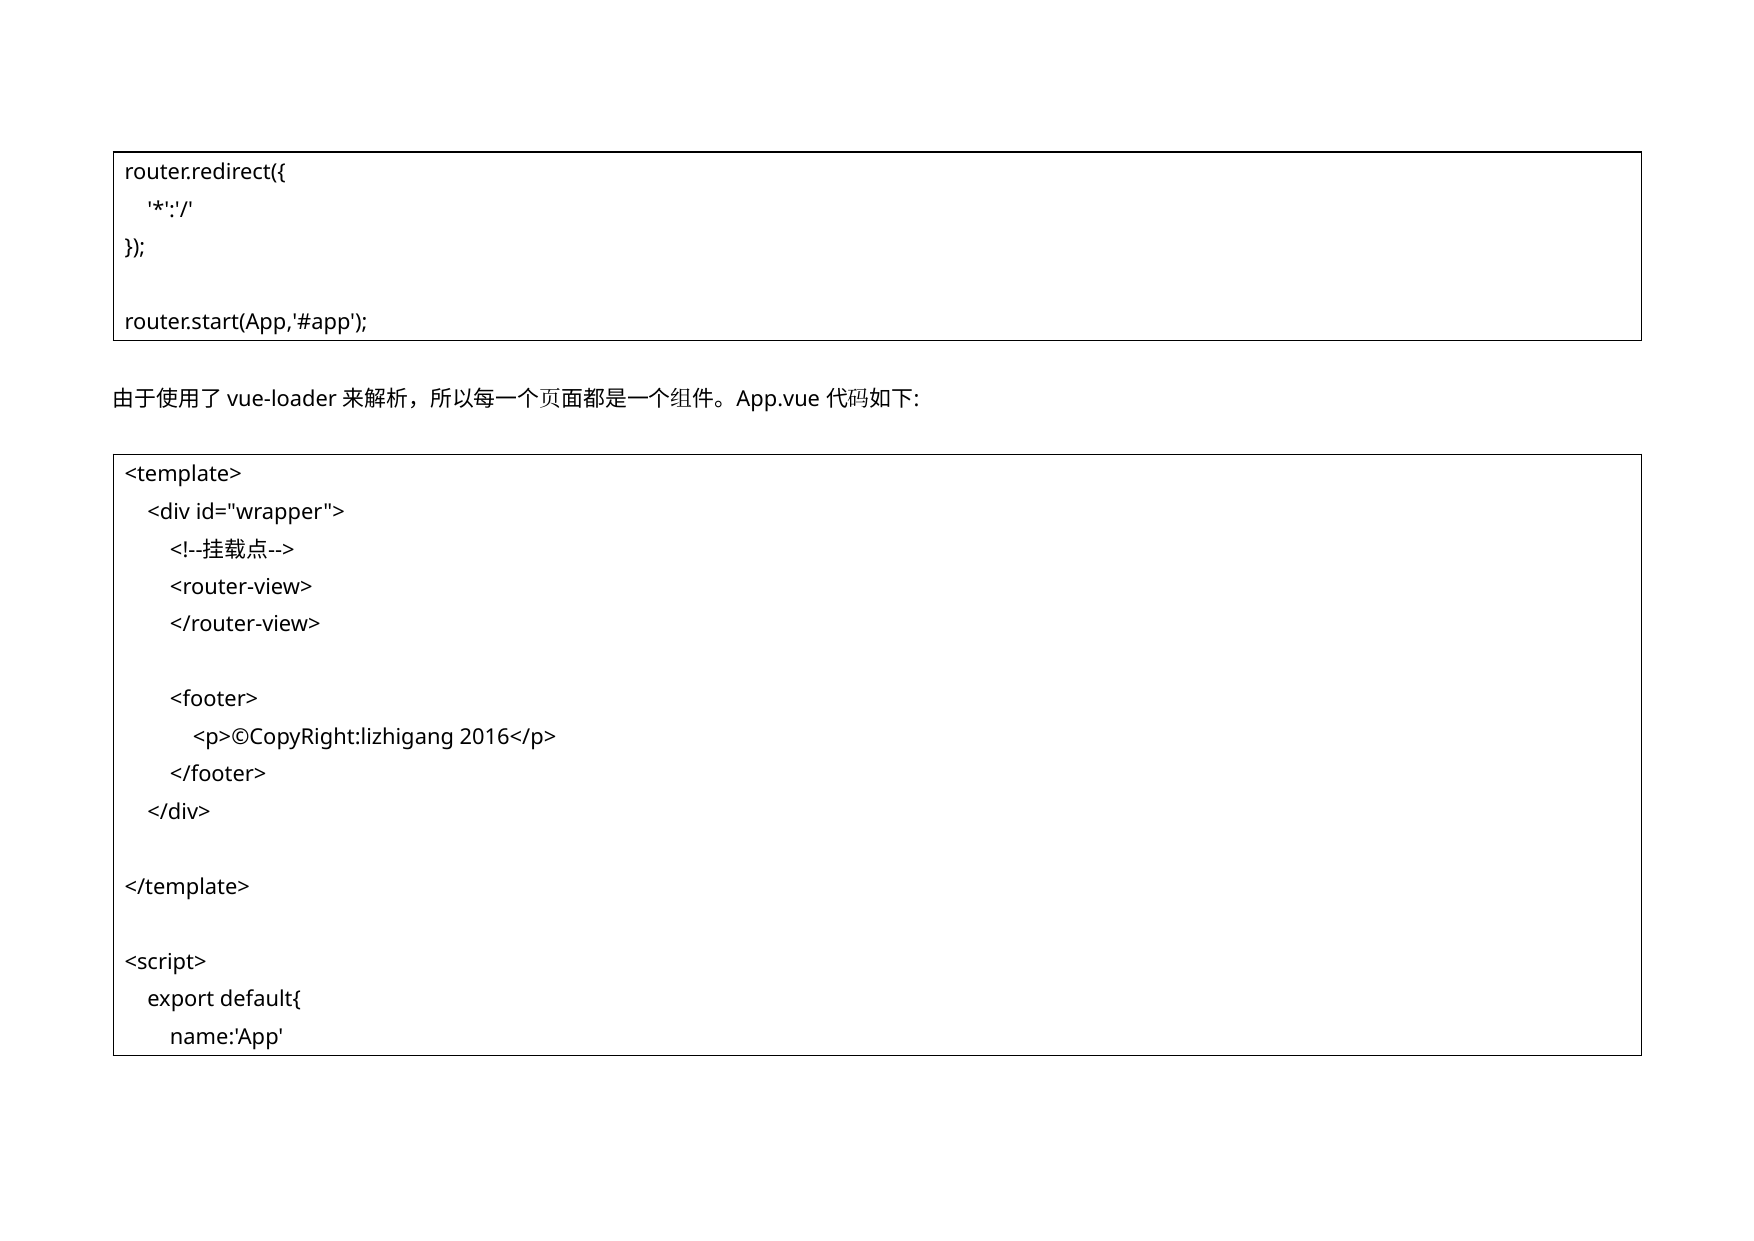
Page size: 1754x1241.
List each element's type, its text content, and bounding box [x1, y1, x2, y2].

text 由于使用了 vue-loader 来解析，所以每一个页面都是一个组件。App.vue 代码如下: [112, 378, 1641, 416]
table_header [114, 153, 1641, 340]
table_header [114, 455, 1641, 1054]
